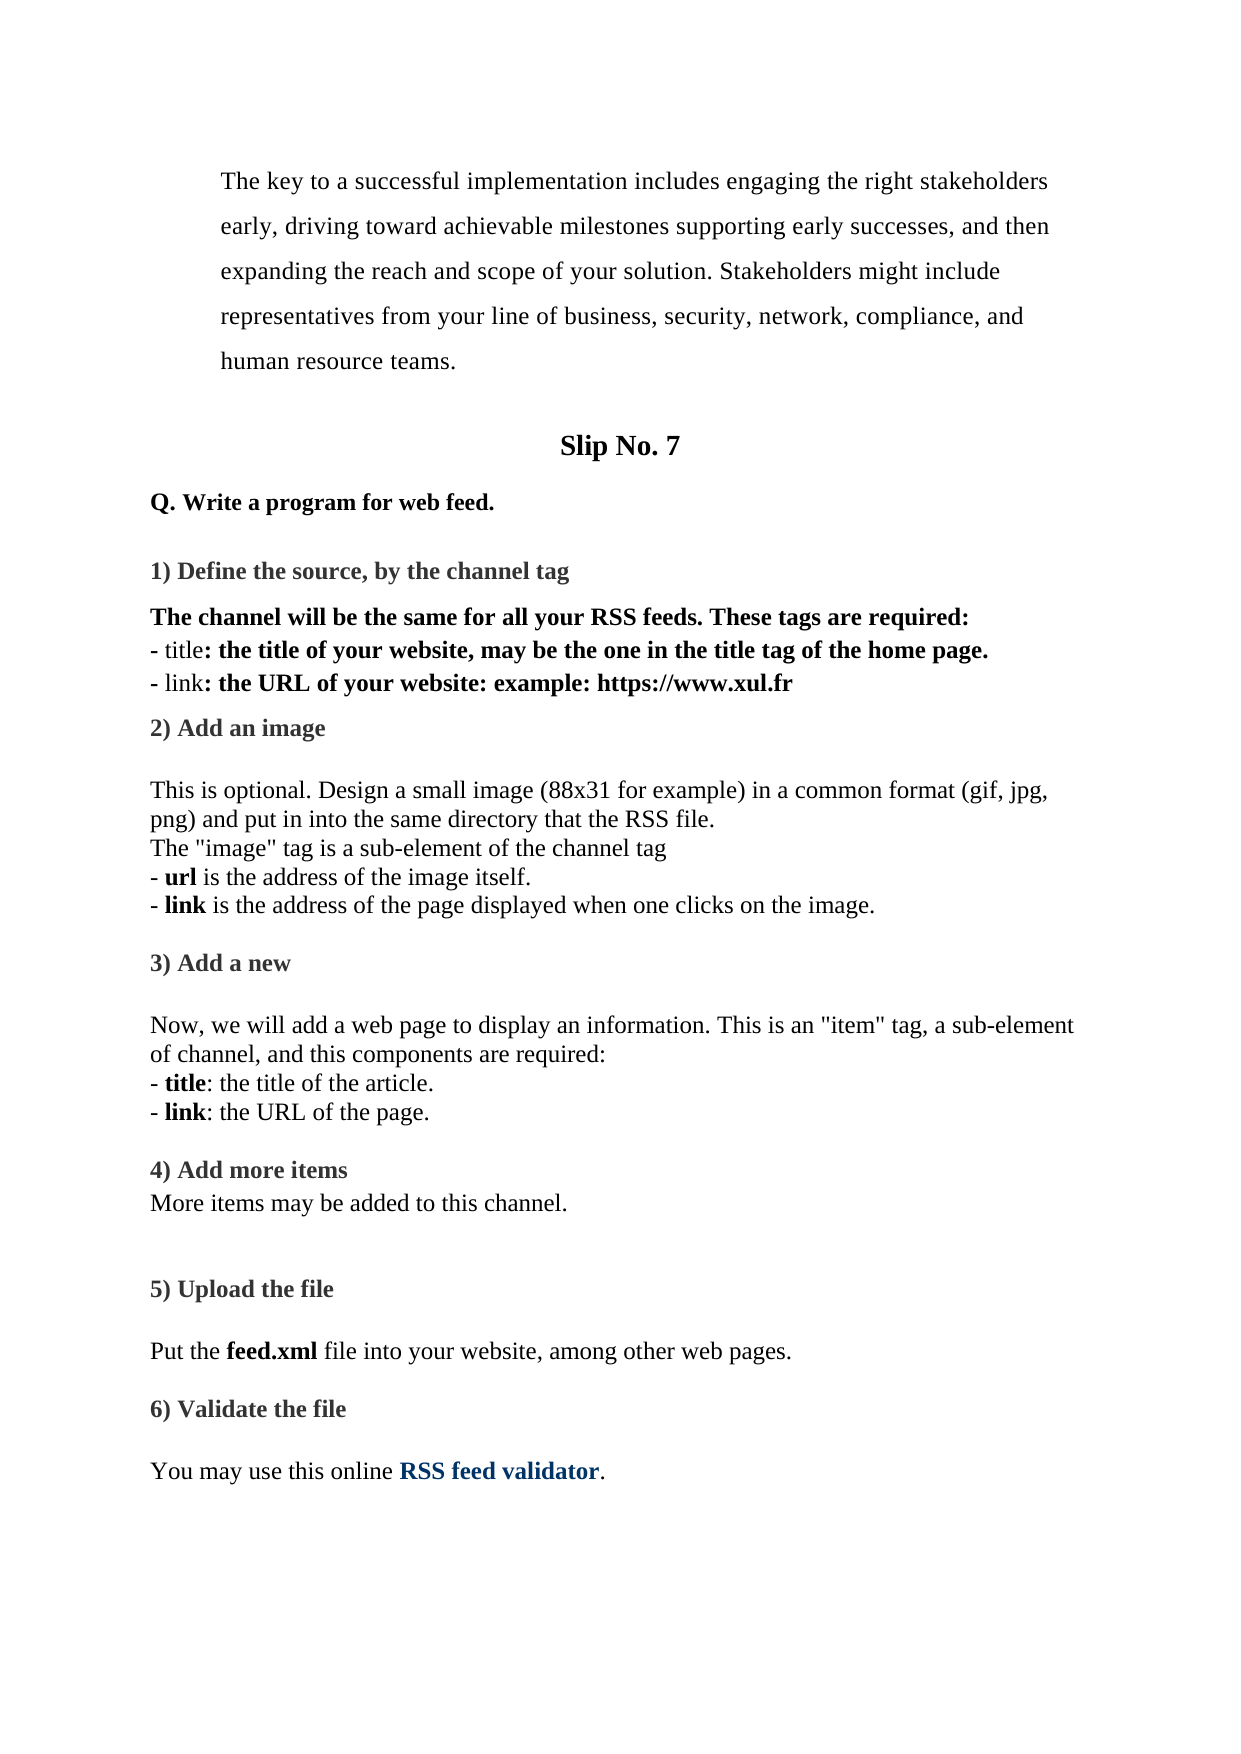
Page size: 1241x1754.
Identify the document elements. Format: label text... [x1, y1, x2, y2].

text The key to a successful implementation includes engaging the right stakeholders early, driving toward achievable milestones supporting early successes, and then expanding the reach and scope of your solution. Stakeholders might include representatives from your line of business, security, network, compliance, and human resource teams. [220, 150, 1090, 375]
subtitle 4) Add more items [150, 1155, 1090, 1183]
text Now, we will add a web page to display an information. This is an "item" tag, a sub-element of channel, and this components are required: - title: the title of the article. - link: the URL of the page. [150, 1011, 1090, 1126]
subtitle 6) Validate the file [150, 1394, 1090, 1423]
subtitle 2) Add an image [150, 713, 1090, 742]
text More items may be added to this channel. [150, 1188, 1090, 1249]
subtitle 3) Add a new [150, 948, 1090, 977]
subtitle 5) Upload the file [150, 1274, 1090, 1302]
text Put the feed.xml file into your website, among other web pages. [150, 1336, 1090, 1365]
text This is optional. Design a small image (88x31 for example) in a common format (gif, jpg, png) and put in into the same directory that the RSS file. The "image" tag is a sub-element of the channel tag - url is the address of the image itself. - link is the address of the page displayed when one clicks on the image. [150, 776, 1090, 919]
text Q. Write a program for web feed. [150, 487, 1090, 516]
subtitle The channel will be the same for all your RSS feeds. These tags are required: - title: the title of your website, may be the one in the title tag of the home page. - link: the URL of your website: example: https://www.xul.fr [150, 602, 1090, 697]
text You may use this online RSS feed validator. [150, 1456, 1090, 1485]
subtitle 1) Define the source, by the channel tag [150, 556, 1090, 585]
text Slip No. 7 [150, 428, 1090, 462]
